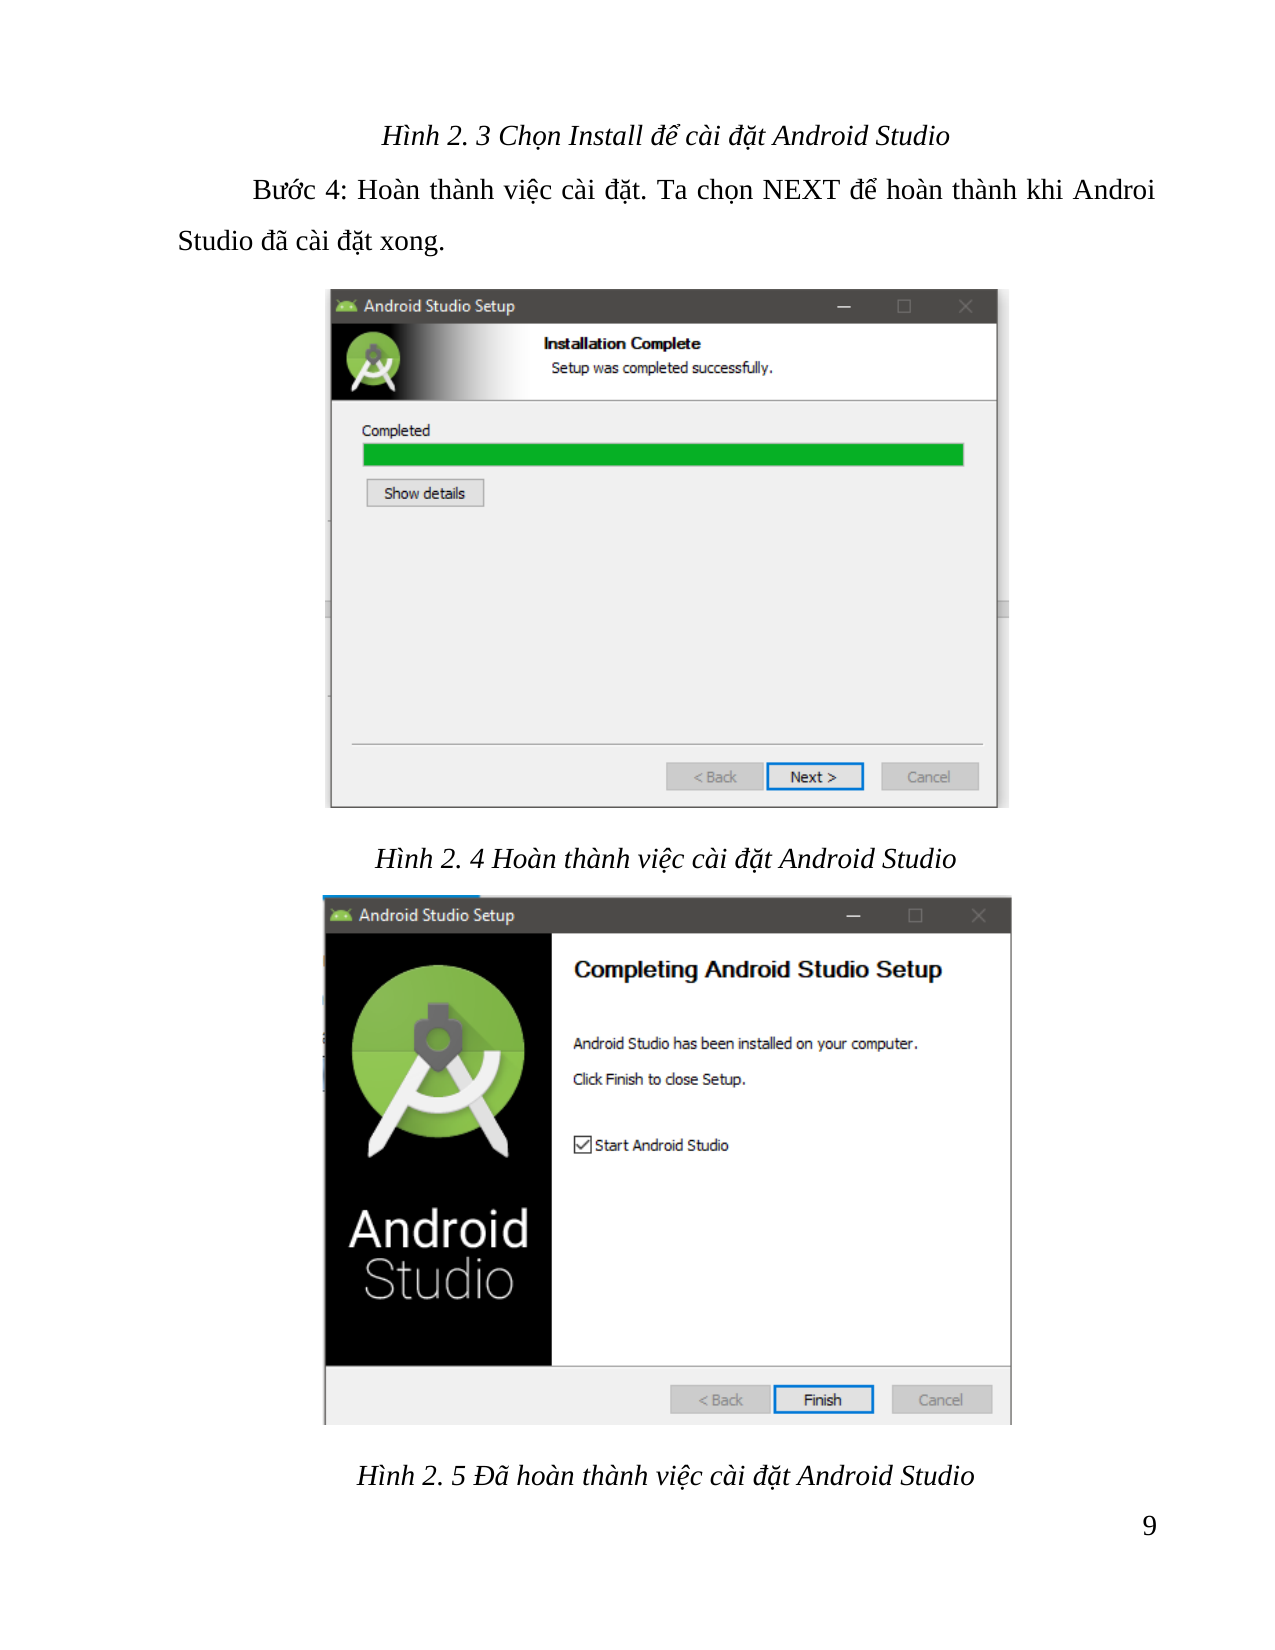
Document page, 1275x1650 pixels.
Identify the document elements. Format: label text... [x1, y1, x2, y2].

text Bước 4: Hoàn thành việc cài đặt. Ta chọn NEXT để hoàn thành khi Androi Studio đã cài đặt xong. [177, 172, 1157, 256]
picture [322, 895, 1012, 1425]
picture [325, 289, 1010, 808]
